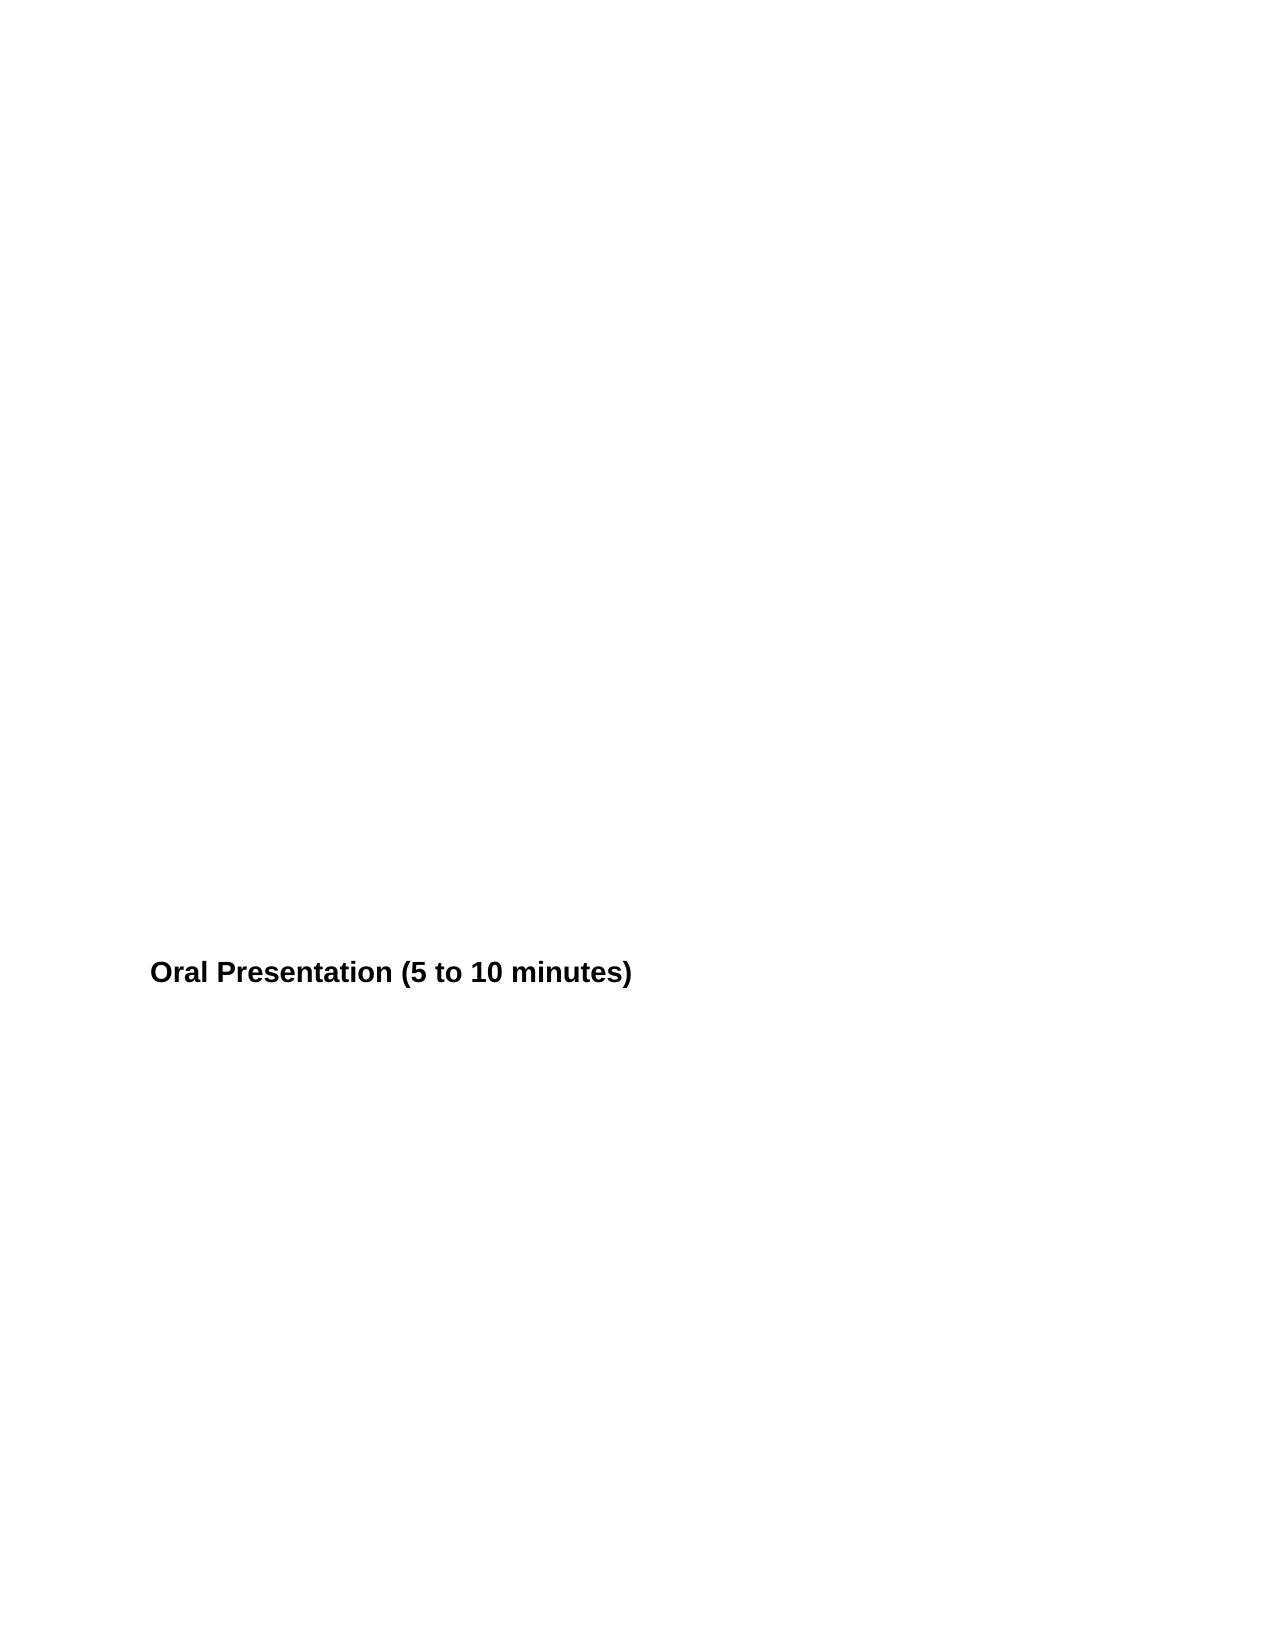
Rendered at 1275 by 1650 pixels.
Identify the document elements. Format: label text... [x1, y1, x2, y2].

text Oral Presentation (5 to 10 minutes) [150, 955, 1125, 988]
